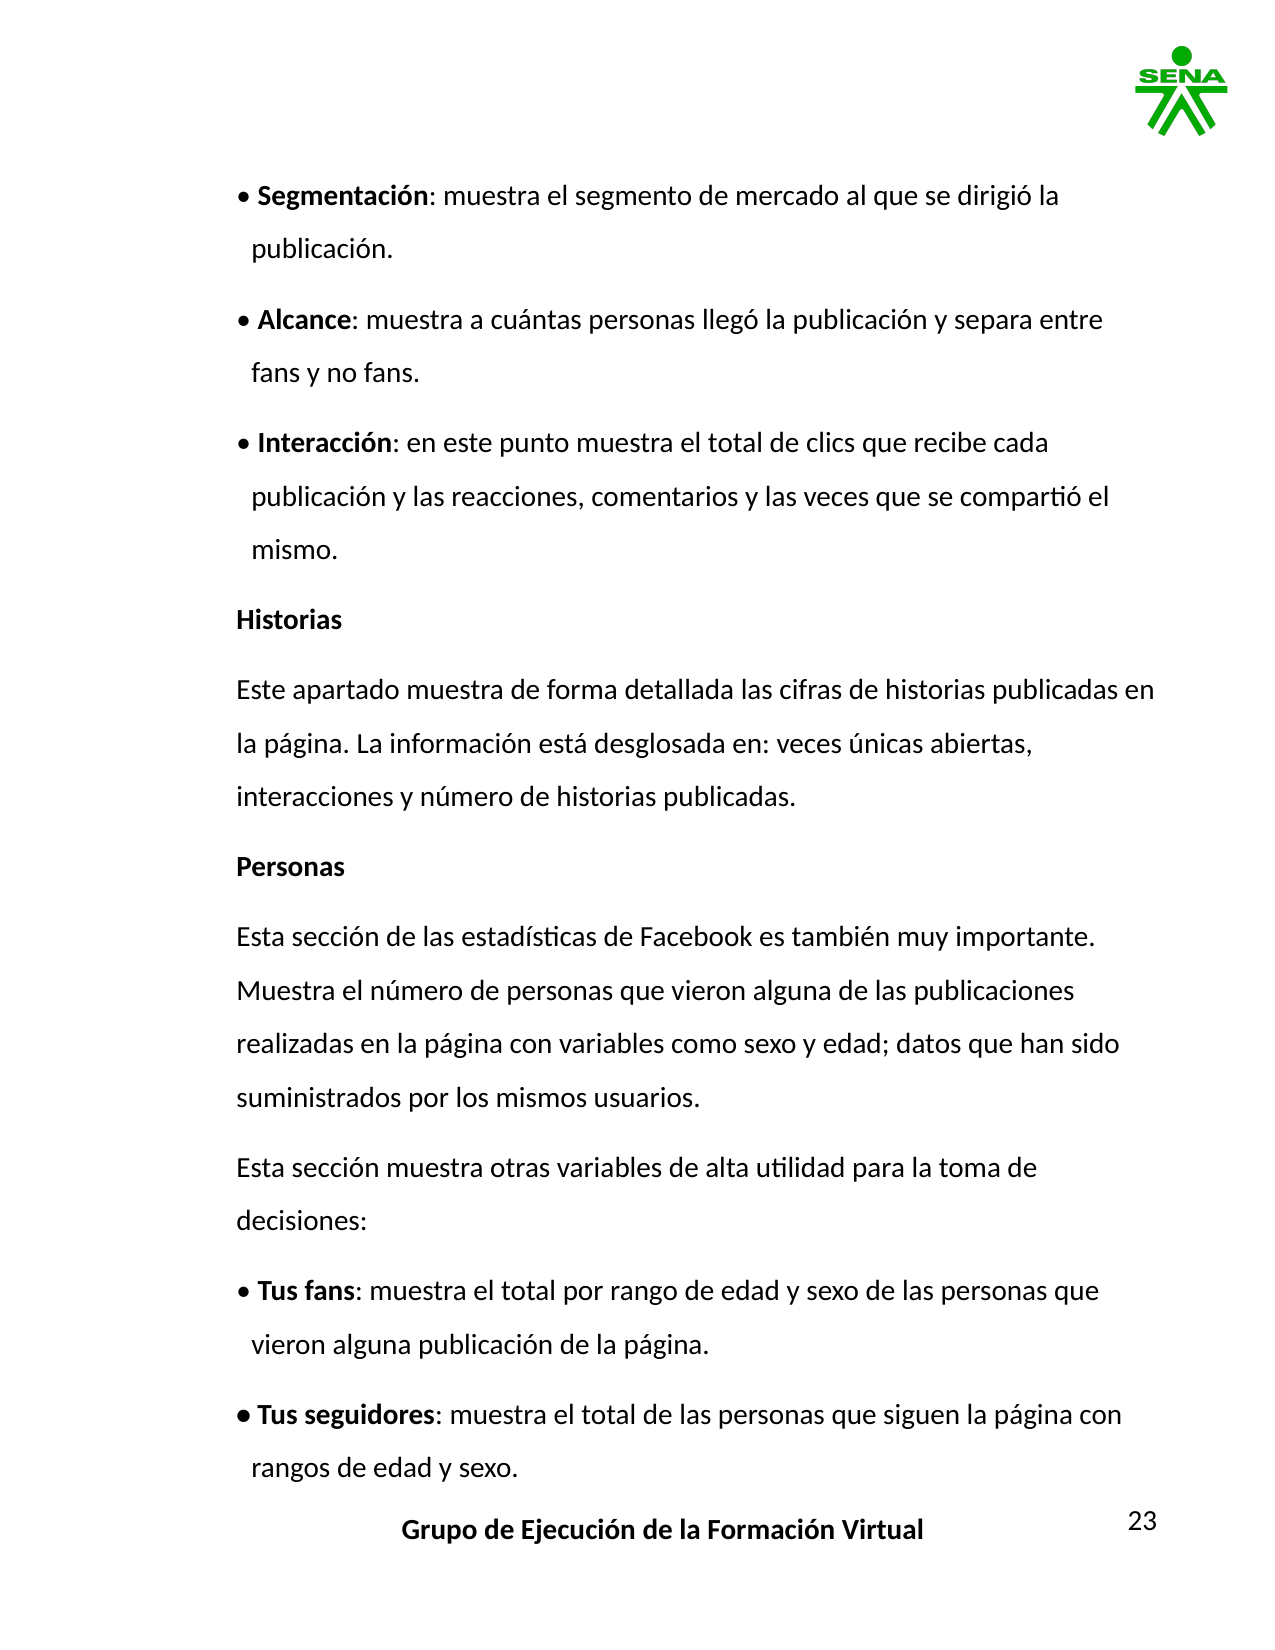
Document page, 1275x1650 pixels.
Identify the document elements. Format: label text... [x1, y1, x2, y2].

text Personas [236, 848, 1157, 884]
text • Tus seguidores: muestra el total de las personas que siguen la página con rangos de edad y sexo. [236, 1396, 1157, 1485]
text Este apartado muestra de forma detallada las cifras de historias publicadas en la página. La información está desglosada en: veces únicas abiertas, interacciones y número de historias publicadas. [236, 671, 1157, 814]
picture [1135, 46, 1228, 136]
text Historias [236, 601, 1157, 637]
text Esta sección muestra otras variables de alta utilidad para la toma de decisiones: [236, 1149, 1157, 1238]
text • Interacción: en este punto muestra el total de clics que recibe cada publicación y las reacciones, comentarios y las veces que se compartió el mismo. [236, 424, 1157, 567]
text • Segmentación: muestra el segmento de mercado al que se dirigió la publicación. [236, 177, 1157, 266]
text Esta sección de las estadísticas de Facebook es también muy importante. Muestra el número de personas que vieron alguna de las publicaciones realizadas en la página con variables como sexo y edad; datos que han sido suministrados por los mismos usuarios. [236, 918, 1157, 1114]
text • Alcance: muestra a cuántas personas llegó la publicación y separa entre fans y no fans. [236, 301, 1157, 390]
text • Tus fans: muestra el total por rango de edad y sexo de las personas que vieron alguna publicación de la página. [236, 1272, 1157, 1361]
